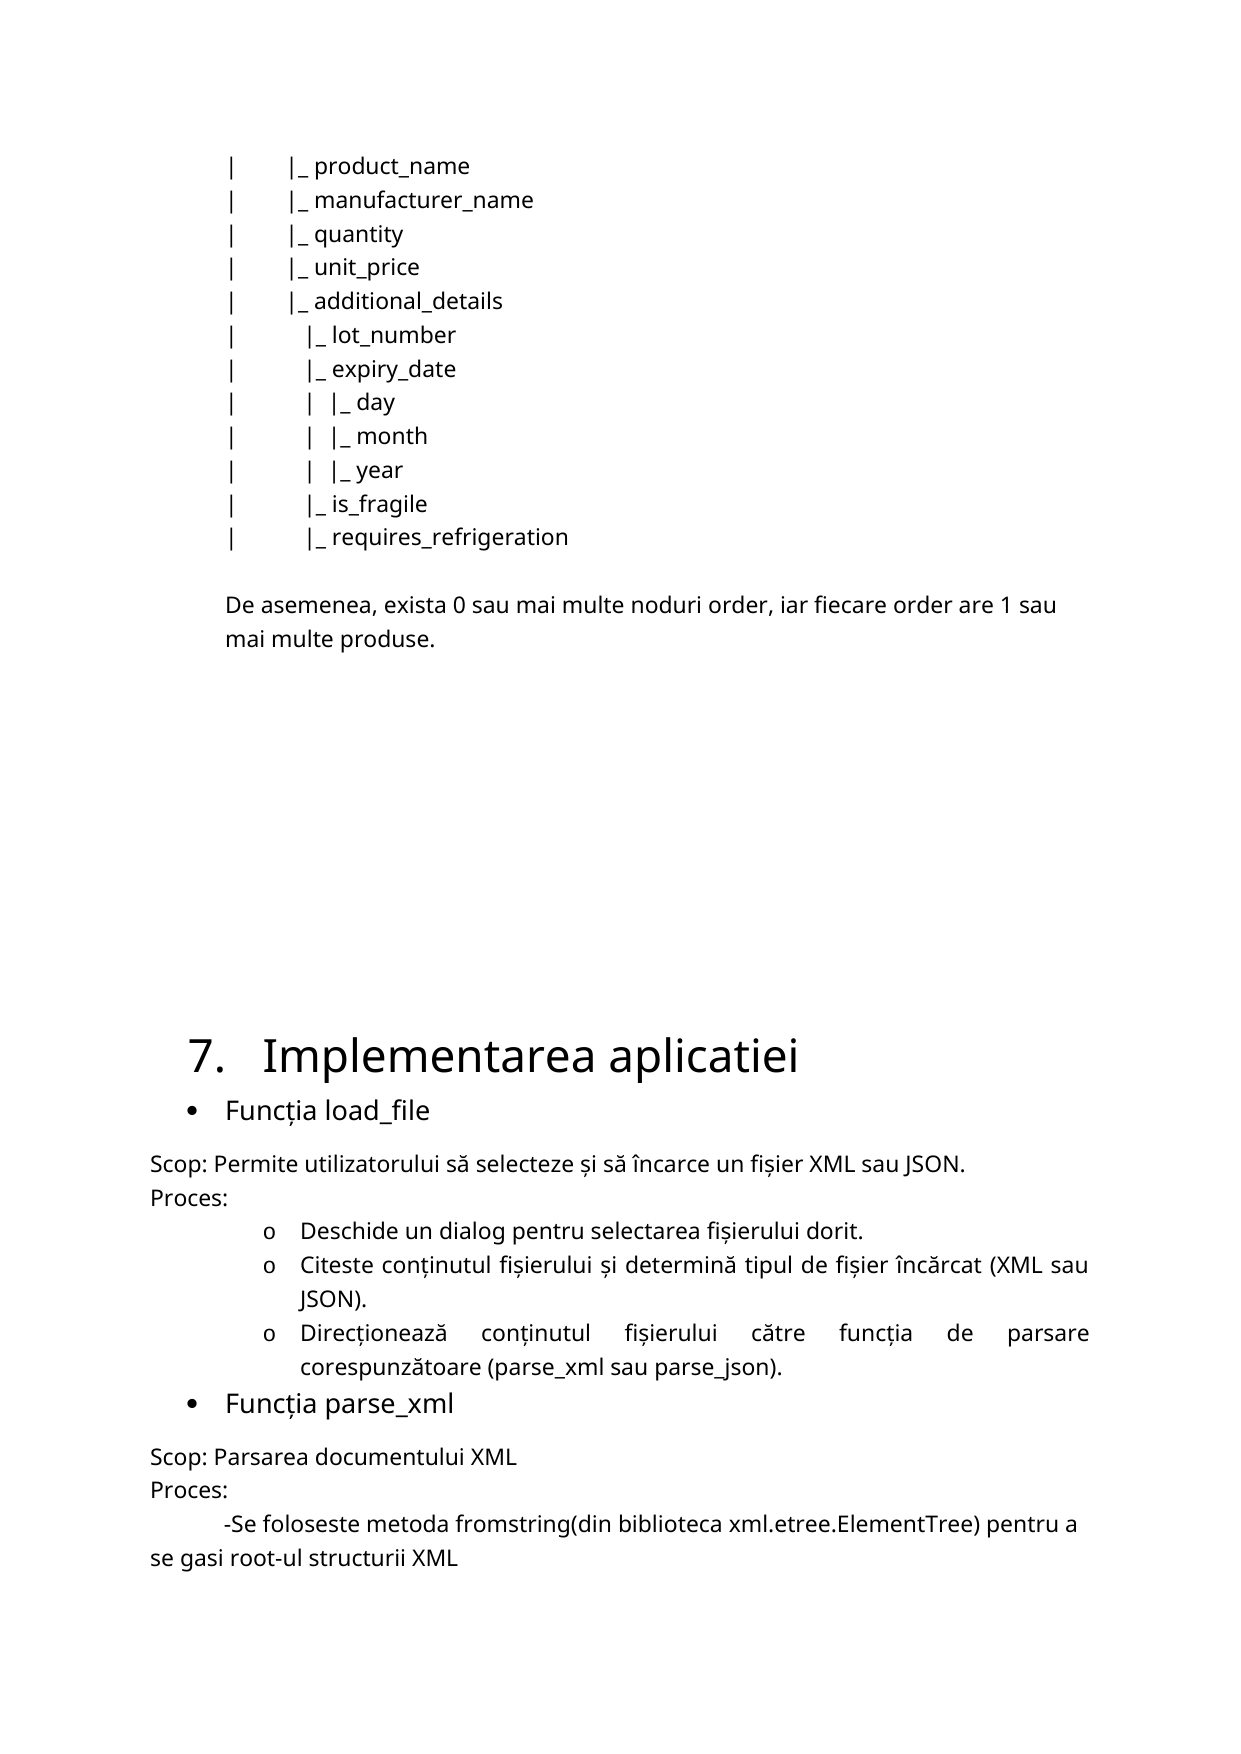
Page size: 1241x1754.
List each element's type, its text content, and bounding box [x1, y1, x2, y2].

list | |_ requires_refrigeration [225, 521, 1090, 552]
list Implementarea aplicatiei [187, 1024, 1090, 1086]
text Proces: [150, 1474, 1090, 1506]
list De asemenea, exista 0 sau mai multe noduri order, iar fiecare order are 1 sau mai multe produse. [225, 589, 1090, 654]
list Deschide un dialog pentru selectarea fișierului dorit. [262, 1215, 1090, 1247]
list | |_ expiry_date [225, 352, 1090, 384]
text Scop: Parsarea documentului XML [150, 1441, 1090, 1472]
list Citeste conținutul fișierului și determină tipul de fișier încărcat (XML sau JSON). [262, 1249, 1090, 1314]
list | | |_ month [225, 420, 1090, 451]
list | |_ manufacturer_name [225, 184, 1090, 215]
list | |_ unit_price [225, 251, 1090, 282]
list | |_ additional_details [225, 285, 1090, 316]
list | |_ product_name [225, 150, 1090, 181]
list | | |_ day [225, 386, 1090, 417]
list Direcționează conținutul fișierului către funcția de parsare corespunzătoare (parse_xml sau parse_json). [262, 1317, 1090, 1382]
text Proces: [150, 1181, 1090, 1213]
text Scop: Permite utilizatorului să selecteze și să încarce un fișier XML sau JSON. [150, 1148, 1090, 1179]
list | |_ is_fragile [225, 487, 1090, 519]
list Funcția load_file [187, 1091, 1090, 1128]
list | |_ lot_number [225, 319, 1090, 350]
list | | |_ year [225, 454, 1090, 485]
text -Se foloseste metoda fromstring(din biblioteca xml.etree.ElementTree) pentru a se gasi root-ul structurii XML [150, 1508, 1090, 1573]
list Funcția parse_xml [187, 1384, 1090, 1421]
list | |_ quantity [225, 217, 1090, 249]
